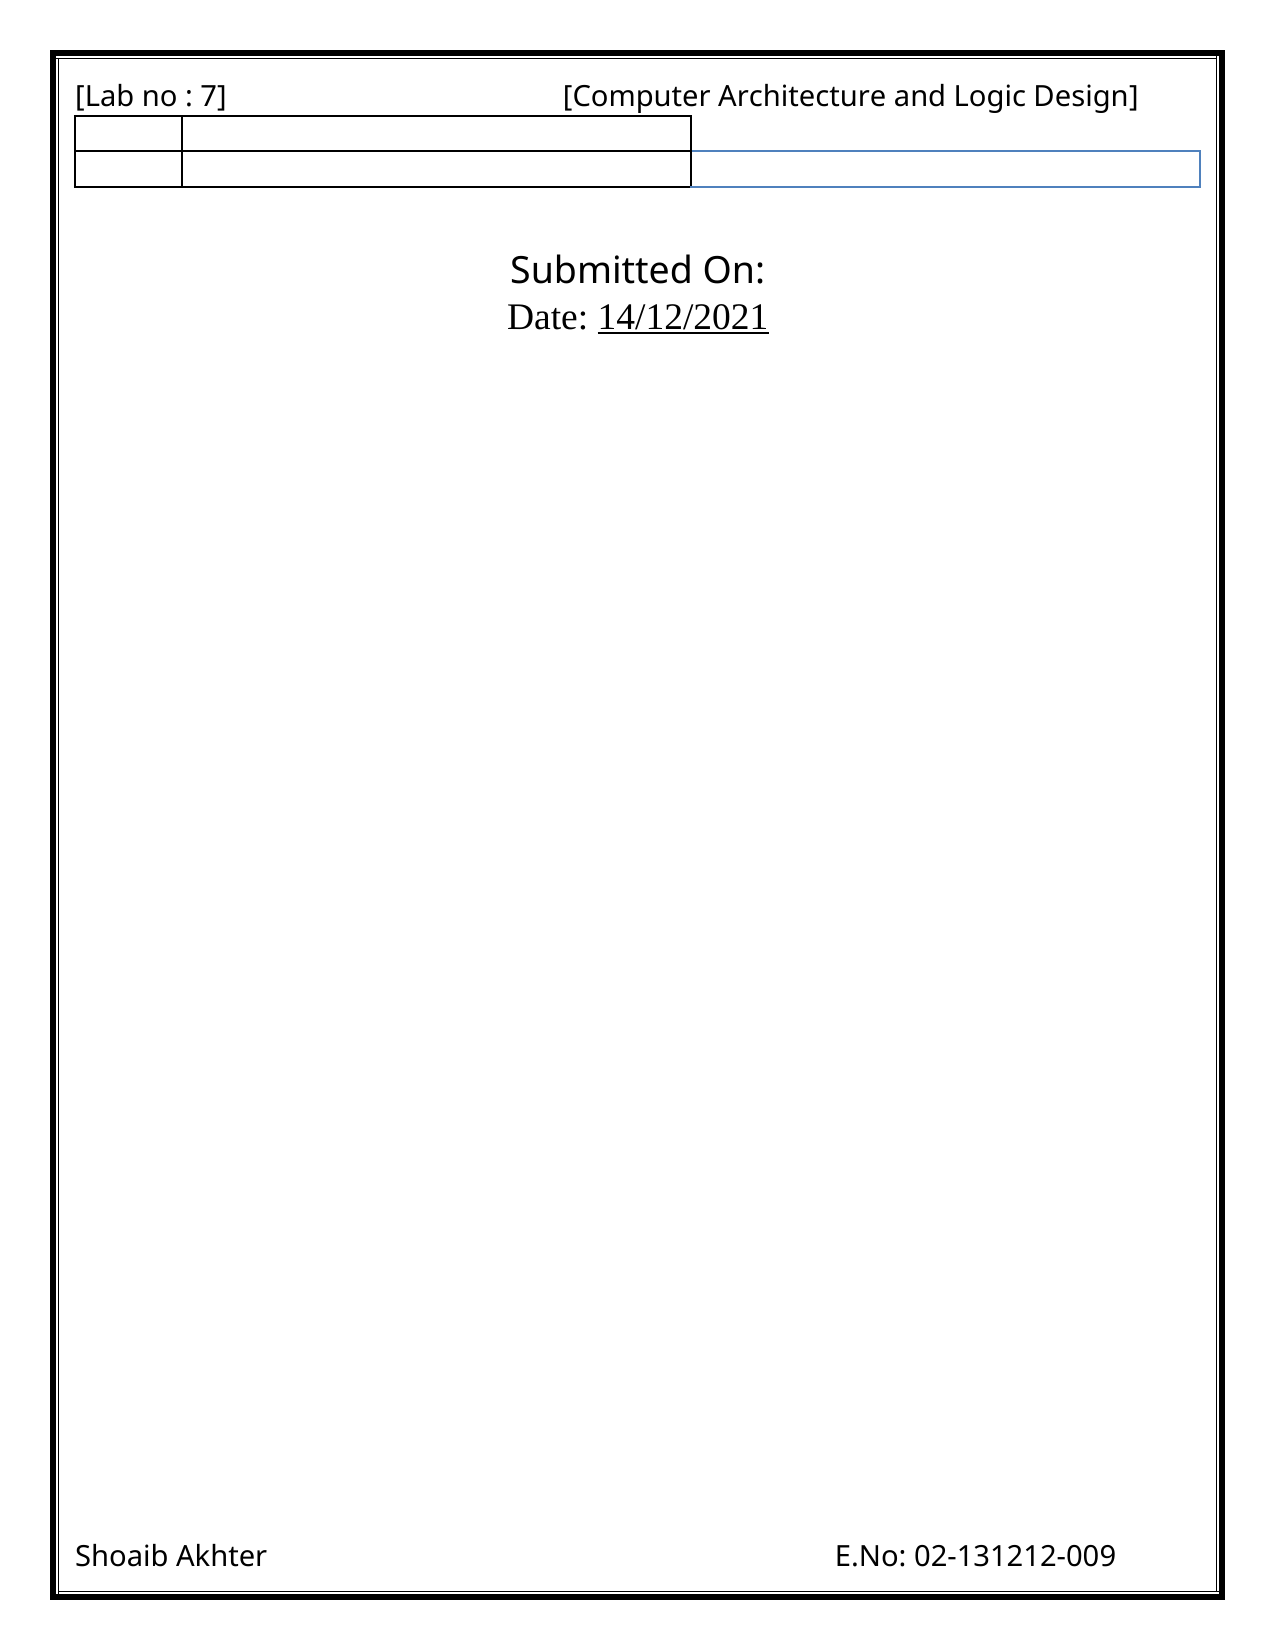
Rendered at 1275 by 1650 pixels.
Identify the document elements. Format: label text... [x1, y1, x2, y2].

table_cell [76, 117, 181, 150]
table_cell [183, 117, 690, 150]
text Date: 14/12/2021 [75, 295, 1200, 338]
table_cell [183, 152, 690, 186]
text Submitted On: [75, 244, 1200, 295]
table_cell [76, 152, 181, 186]
